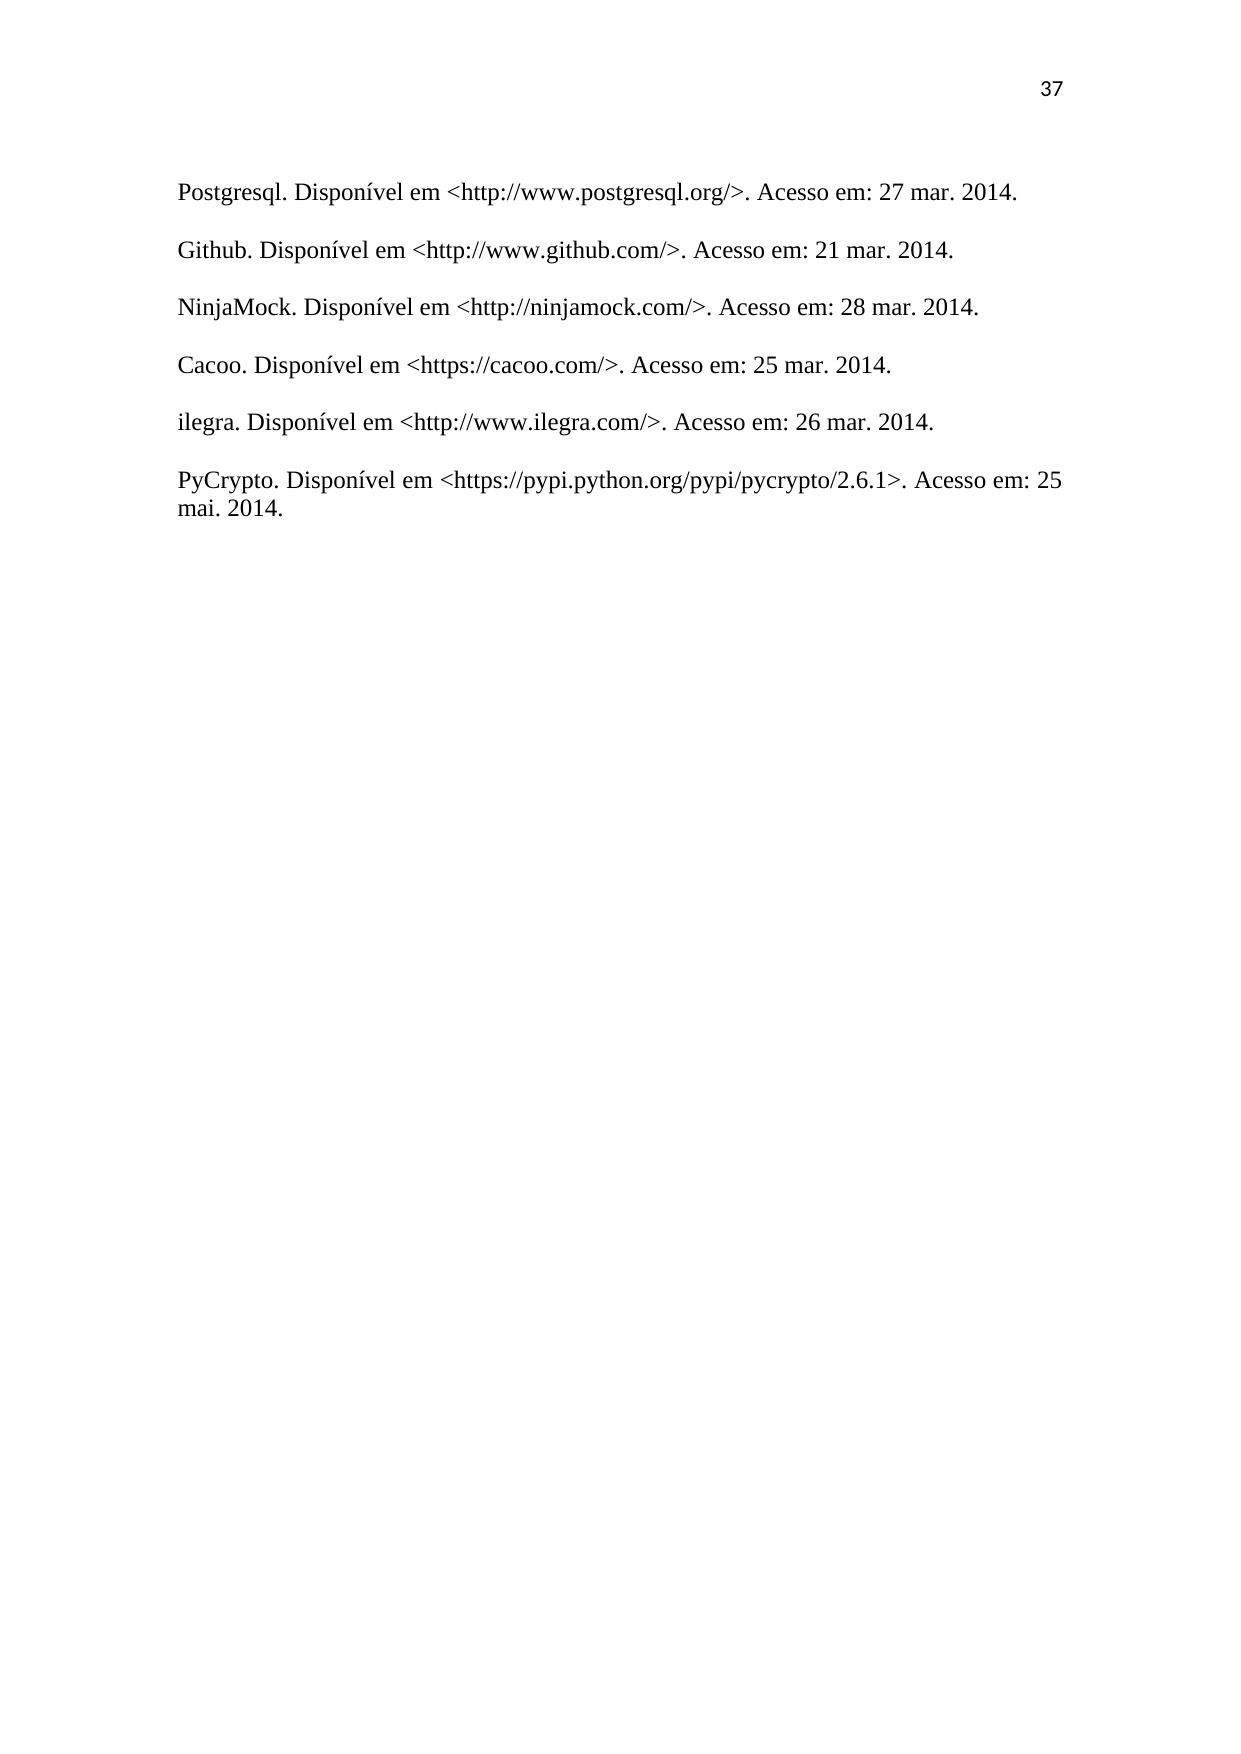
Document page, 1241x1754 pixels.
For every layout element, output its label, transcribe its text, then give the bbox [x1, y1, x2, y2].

text ilegra. Disponível em <http://www.ilegra.com/>. Acesso em: 26 mar. 2014. [177, 407, 1063, 436]
text NinjaMock. Disponível em <http://ninjamock.com/>. Acesso em: 28 mar. 2014. [177, 292, 1063, 321]
text Cacoo. Disponível em <https://cacoo.com/>. Acesso em: 25 mar. 2014. [177, 350, 1063, 378]
text Postgresql. Disponível em <http://www.postgresql.org/>. Acesso em: 27 mar. 2014. [177, 177, 1063, 206]
text Github. Disponível em <http://www.github.com/>. Acesso em: 21 mar. 2014. [177, 235, 1063, 263]
text PyCrypto. Disponível em <https://pypi.python.org/pypi/pycrypto/2.6.1>. Acesso em: 25 mai. 2014. [177, 465, 1063, 522]
